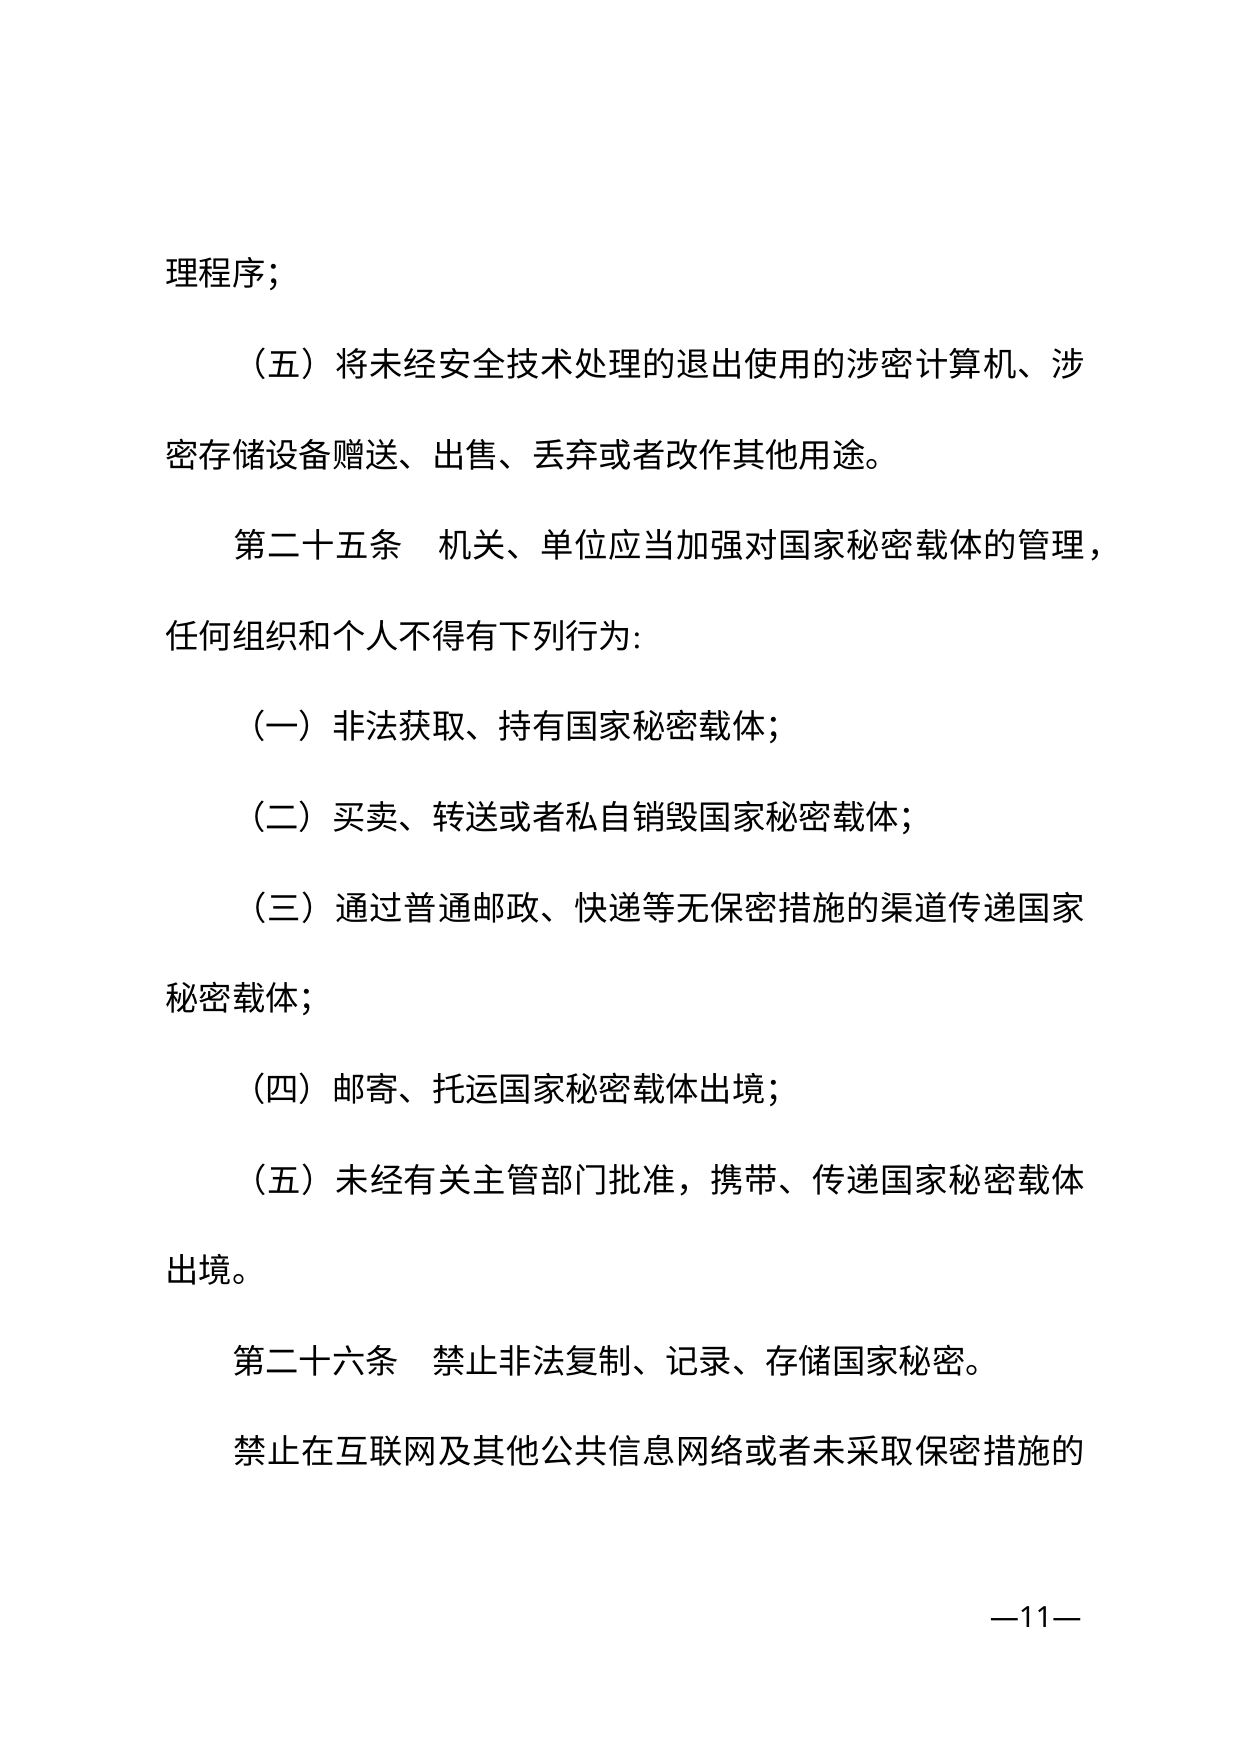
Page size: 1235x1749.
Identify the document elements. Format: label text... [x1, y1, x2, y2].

text （五）未经有关主管部门批准，携带、传递国家秘密载体出境。 [165, 1132, 1087, 1313]
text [165, 1404, 1087, 1495]
text （二）买卖、转送或者私自销毁国家秘密载体； [165, 770, 1087, 860]
text （四）邮寄、托运国家秘密载体出境； [165, 1042, 1087, 1132]
text 第二十五条 机关、单位应当加强对国家秘密载体的管理，任何组织和个人不得有下列行为: [165, 498, 1087, 679]
text （五）将未经安全技术处理的退出使用的涉密计算机、涉密存储设备赠送、出售、丢弃或者改作其他用途。 [165, 317, 1087, 498]
text （一）非法获取、持有国家秘密载体； [165, 679, 1087, 770]
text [165, 226, 1087, 317]
text （三）通过普通邮政、快递等无保密措施的渠道传递国家秘密载体； [165, 860, 1087, 1042]
text 第二十六条 禁止非法复制、记录、存储国家秘密。 [165, 1313, 1087, 1404]
